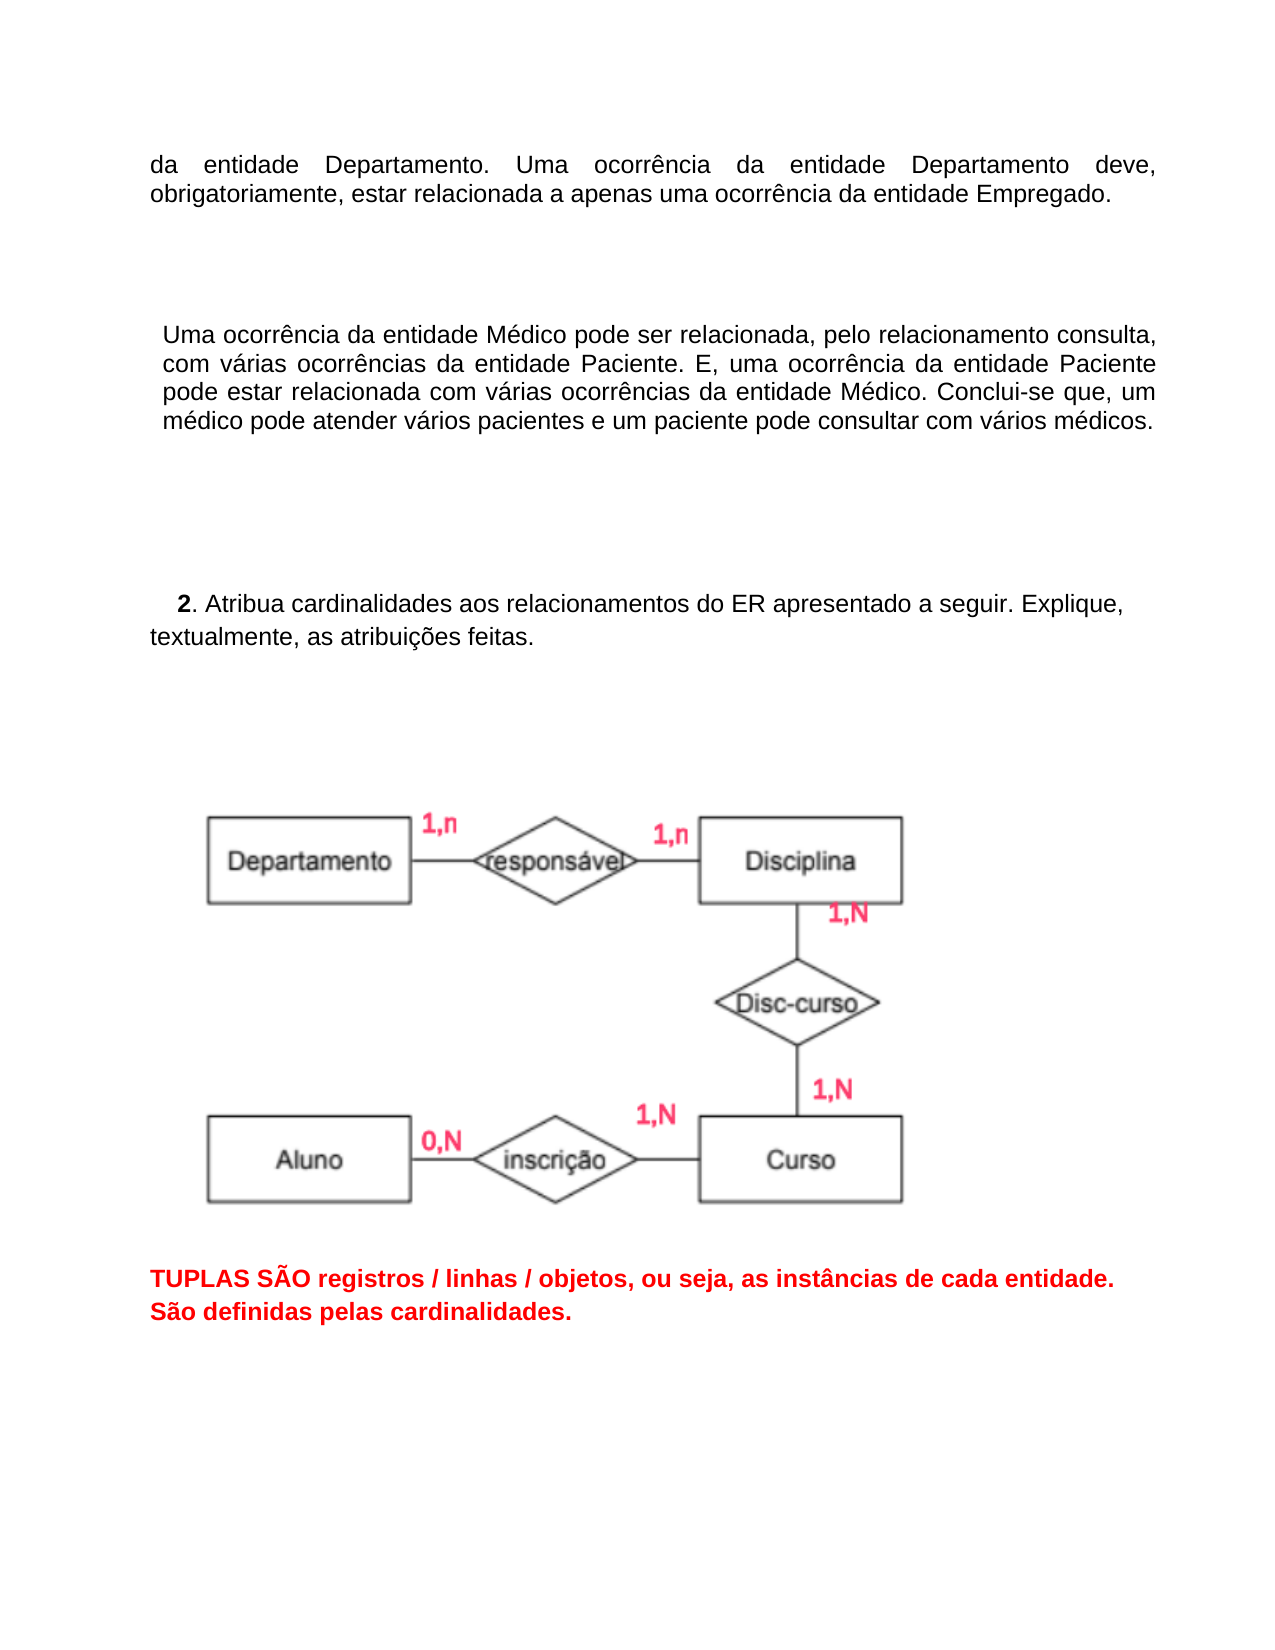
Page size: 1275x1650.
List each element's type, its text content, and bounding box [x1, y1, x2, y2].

text TUPLAS SÃO registros / linhas / objetos, ou seja, as instâncias de cada entidade. São definidas pelas cardinalidades. [150, 1263, 1125, 1325]
text Uma ocorrência da entidade Médico pode ser relacionada, pelo relacionamento consulta, com várias ocorrências da entidade Paciente. E, uma ocorrência da entidade Paciente pode estar relacionada com várias ocorrências da entidade Médico. Conclui-se que, um médico pode atender vários pacientes e um paciente pode consultar com vários médicos. [162, 320, 1158, 435]
picture [150, 762, 963, 1227]
text textualmente, as atribuições feitas. [150, 622, 1125, 651]
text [150, 150, 1158, 207]
text 2. Atribua cardinalidades aos relacionamentos do ER apresentado a seguir. Explique, [150, 589, 1125, 618]
